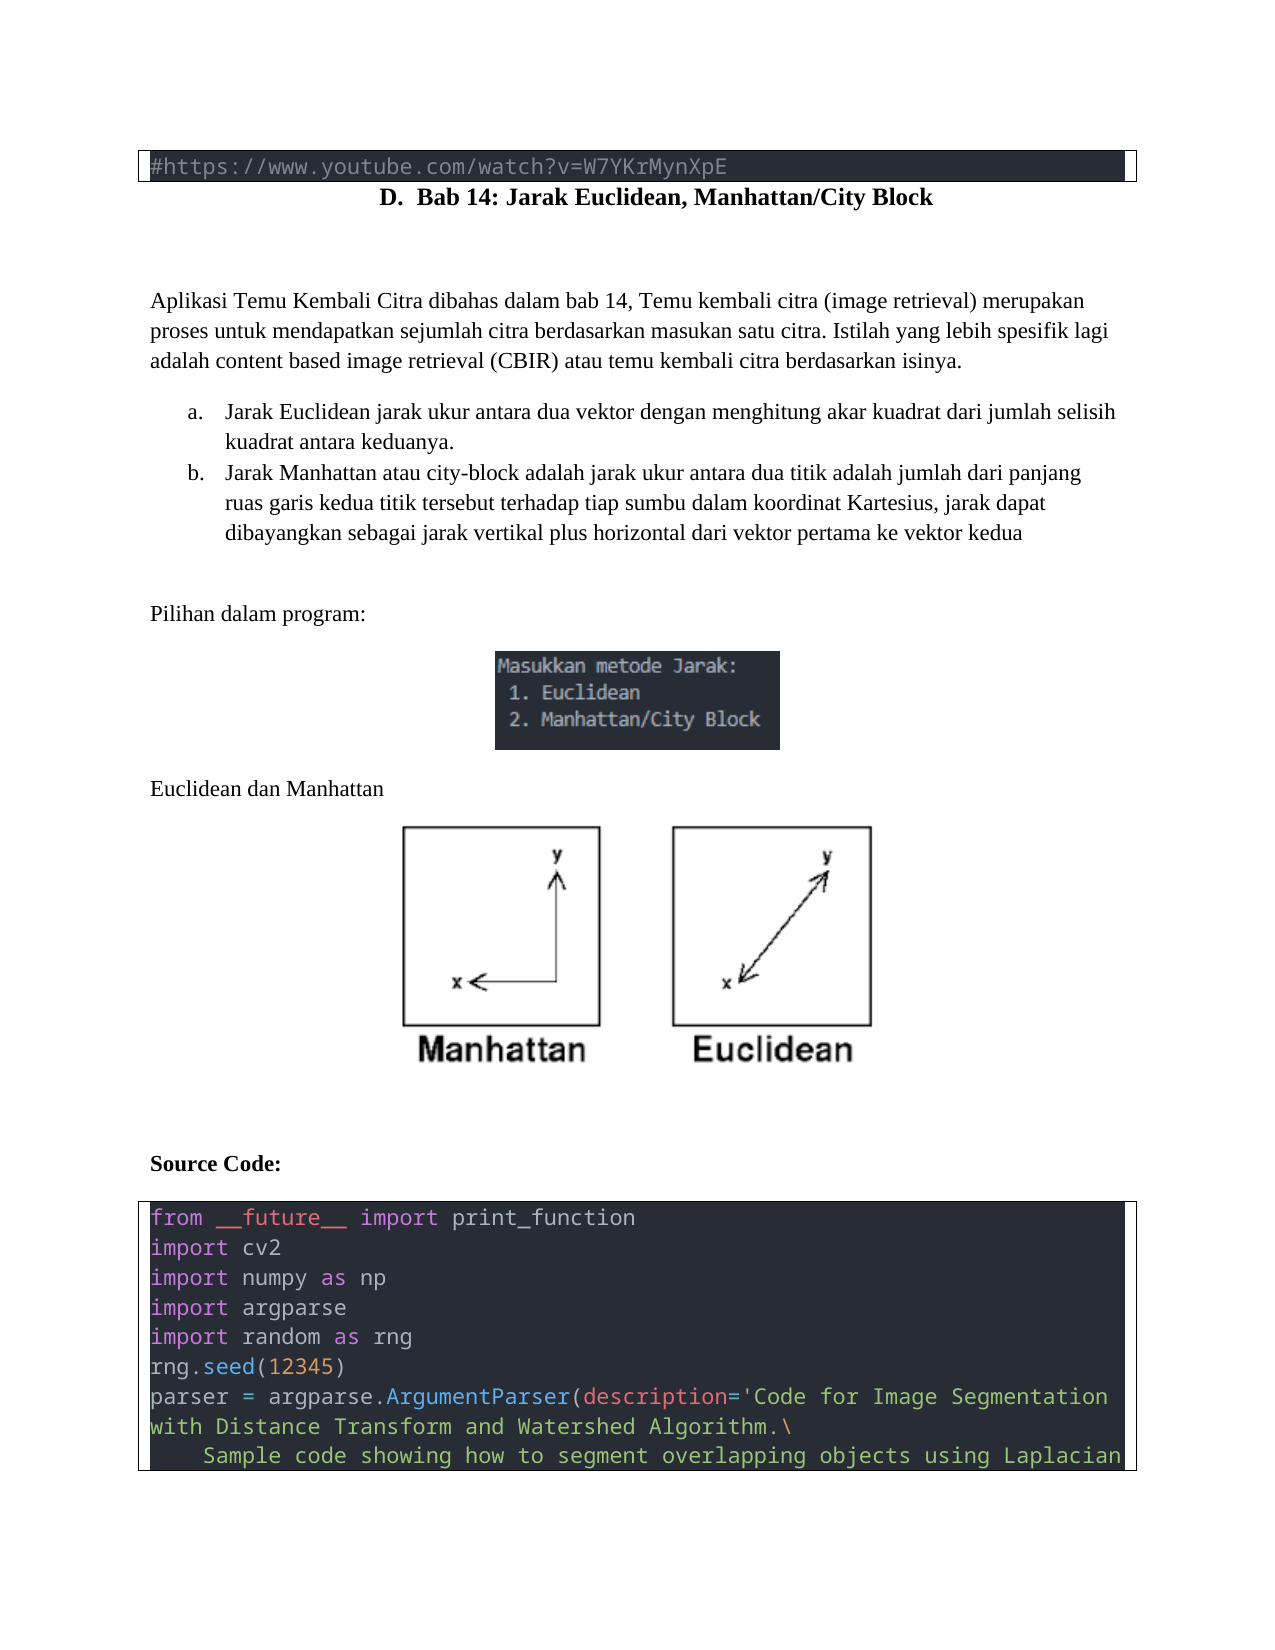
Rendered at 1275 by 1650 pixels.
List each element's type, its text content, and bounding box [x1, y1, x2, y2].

list Jarak Euclidean jarak ukur antara dua vektor dengan menghitung akar kuadrat dari jumlah selisih kuadrat antara keduanya. [187, 398, 1125, 455]
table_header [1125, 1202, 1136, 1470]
text Euclidean dan Manhattan [150, 775, 1125, 801]
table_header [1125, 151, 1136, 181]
picture [395, 825, 880, 1074]
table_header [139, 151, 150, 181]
list Jarak Manhattan atau city-block adalah jarak ukur antara dua titik adalah jumlah dari panjang ruas garis kedua titik tersebut terhadap tiap sumbu dalam koordinat Kartesius, jarak dapat dibayangkan sebagai jarak vertikal plus horizontal dari vektor pertama ke vektor kedua [187, 459, 1125, 545]
text Pilihan dalam program: [150, 600, 1125, 627]
text Aplikasi Temu Kembali Citra dibahas dalam bab 14, Temu kembali citra (image retrieval) merupakan proses untuk mendapatkan sejumlah citra berdasarkan masukan satu citra. Istilah yang lebih spesifik lagi adalah content based image retrieval (CBIR) atau temu kembali citra berdasarkan isinya. [150, 287, 1125, 373]
list Bab 14: Jarak Euclidean, Manhattan/City Block [187, 182, 1125, 211]
text Source Code: [150, 1150, 1125, 1176]
picture [495, 651, 780, 750]
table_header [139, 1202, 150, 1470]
